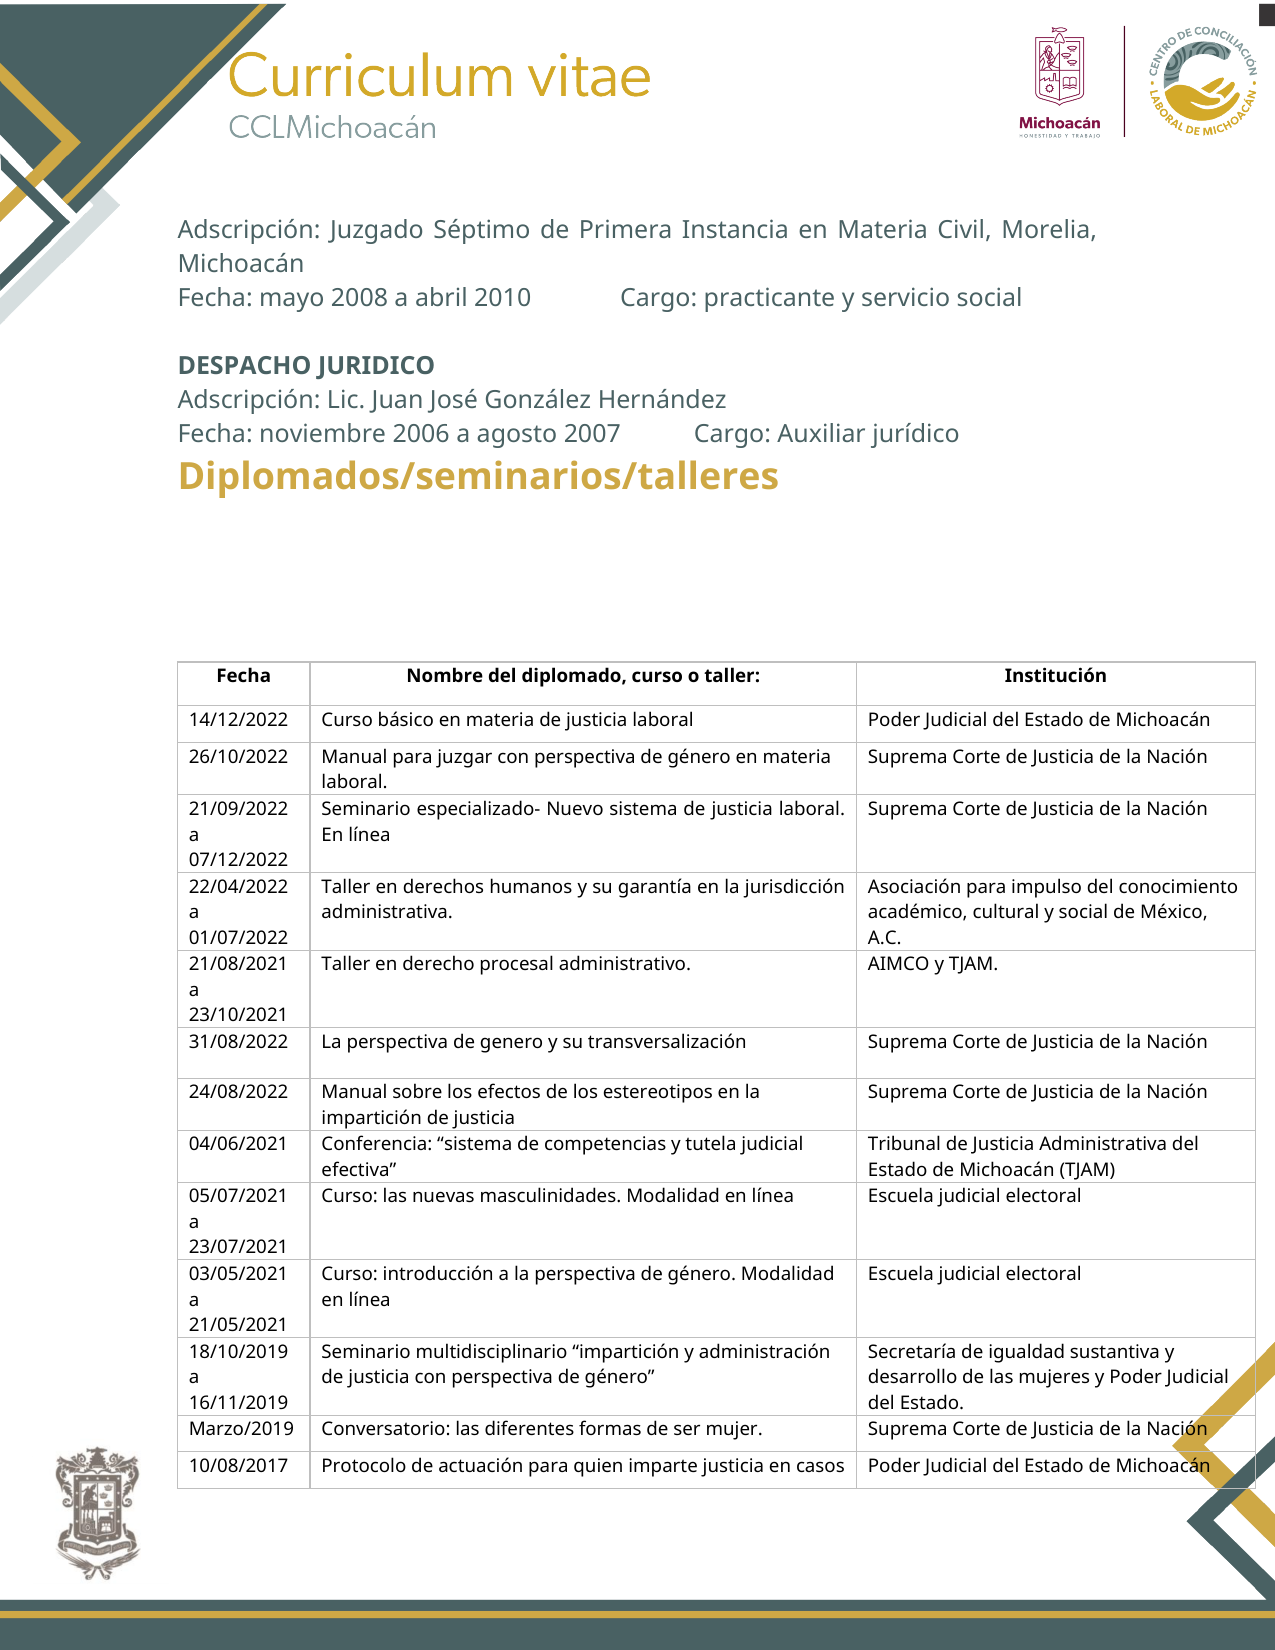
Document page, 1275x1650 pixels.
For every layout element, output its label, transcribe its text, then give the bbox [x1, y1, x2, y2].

table_cell 10/08/2017 [178, 1452, 309, 1488]
table_cell Curso: las nuevas masculinidades. Modalidad en línea [311, 1183, 856, 1259]
text DESPACHO JURIDICO [177, 347, 1098, 382]
table_cell 21/09/2022 a 07/12/2022 [178, 795, 309, 872]
table_cell Taller en derecho procesal administrativo. [311, 951, 856, 1027]
table_cell Seminario multidisciplinario “impartición y administración de justicia con perspectiva de género” [311, 1338, 856, 1414]
table_cell 22/04/2022 a 01/07/2022 [178, 873, 309, 949]
table_cell 31/08/2022 [178, 1028, 309, 1077]
table_cell Conversatorio: las diferentes formas de ser mujer. [311, 1416, 856, 1451]
table_cell Escuela judicial electoral [857, 1260, 1255, 1337]
table_cell Asociación para impulso del conocimiento académico, cultural y social de México, A.C. [857, 873, 1255, 949]
table_cell 26/10/2022 [178, 743, 309, 794]
table_cell 03/05/2021 a 21/05/2021 [178, 1260, 309, 1337]
table_cell Seminario especializado- Nuevo sistema de justicia laboral. En línea [311, 795, 856, 872]
table_header Nombre del diplomado, curso o taller: [311, 663, 856, 705]
text Adscripción: Lic. Juan José González Hernández [177, 382, 1098, 416]
table_cell 18/10/2019 a 16/11/2019 [178, 1338, 309, 1414]
table_cell 05/07/2021 a 23/07/2021 [178, 1183, 309, 1259]
text Fecha: mayo 2008 a abril 2010 Cargo: practicante y servicio social [177, 279, 1098, 313]
table_cell Marzo/2019 [178, 1416, 309, 1451]
table_cell La perspectiva de genero y su transversalización [311, 1028, 856, 1077]
table_cell Suprema Corte de Justicia de la Nación [857, 1079, 1255, 1129]
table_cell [311, 1452, 856, 1488]
table_cell Suprema Corte de Justicia de la Nación [857, 795, 1255, 872]
table_cell Escuela judicial electoral [857, 1183, 1255, 1259]
table_cell Curso básico en materia de justicia laboral [311, 706, 856, 742]
table_cell 21/08/2021 a 23/10/2021 [178, 951, 309, 1027]
table_cell Poder Judicial del Estado de Michoacán [857, 706, 1255, 742]
table_cell Conferencia: “sistema de competencias y tutela judicial efectiva” [311, 1131, 856, 1182]
table_cell Secretaría de igualdad sustantiva y desarrollo de las mujeres y Poder Judicial del Estado. [857, 1338, 1255, 1414]
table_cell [857, 1452, 1255, 1488]
table_cell Curso: introducción a la perspectiva de género. Modalidad en línea [311, 1260, 856, 1337]
table_cell AIMCO y TJAM. [857, 951, 1255, 1027]
table_header Institución [857, 663, 1255, 705]
picture [0, 3, 1275, 1650]
table_cell Suprema Corte de Justicia de la Nación [857, 1416, 1255, 1451]
table_cell Suprema Corte de Justicia de la Nación [857, 1028, 1255, 1077]
table_cell Suprema Corte de Justicia de la Nación [857, 743, 1255, 794]
table_cell 14/12/2022 [178, 706, 309, 742]
table_cell Manual para juzgar con perspectiva de género en materia laboral. [311, 743, 856, 794]
text Fecha: noviembre 2006 a agosto 2007 Cargo: Auxiliar jurídico [177, 416, 1098, 450]
table_header Fecha [178, 663, 309, 705]
table_cell 24/08/2022 [178, 1079, 309, 1129]
table_cell 04/06/2021 [178, 1131, 309, 1182]
text Diplomados/seminarios/talleres [177, 450, 1098, 501]
table_cell Tribunal de Justicia Administrativa del Estado de Michoacán (TJAM) [857, 1131, 1255, 1182]
text Adscripción: Juzgado Séptimo de Primera Instancia en Materia Civil, Morelia, Michoacán [177, 211, 1098, 279]
table_cell Manual sobre los efectos de los estereotipos en la impartición de justicia [311, 1079, 856, 1129]
table_cell Taller en derechos humanos y su garantía en la jurisdicción administrativa. [311, 873, 856, 949]
